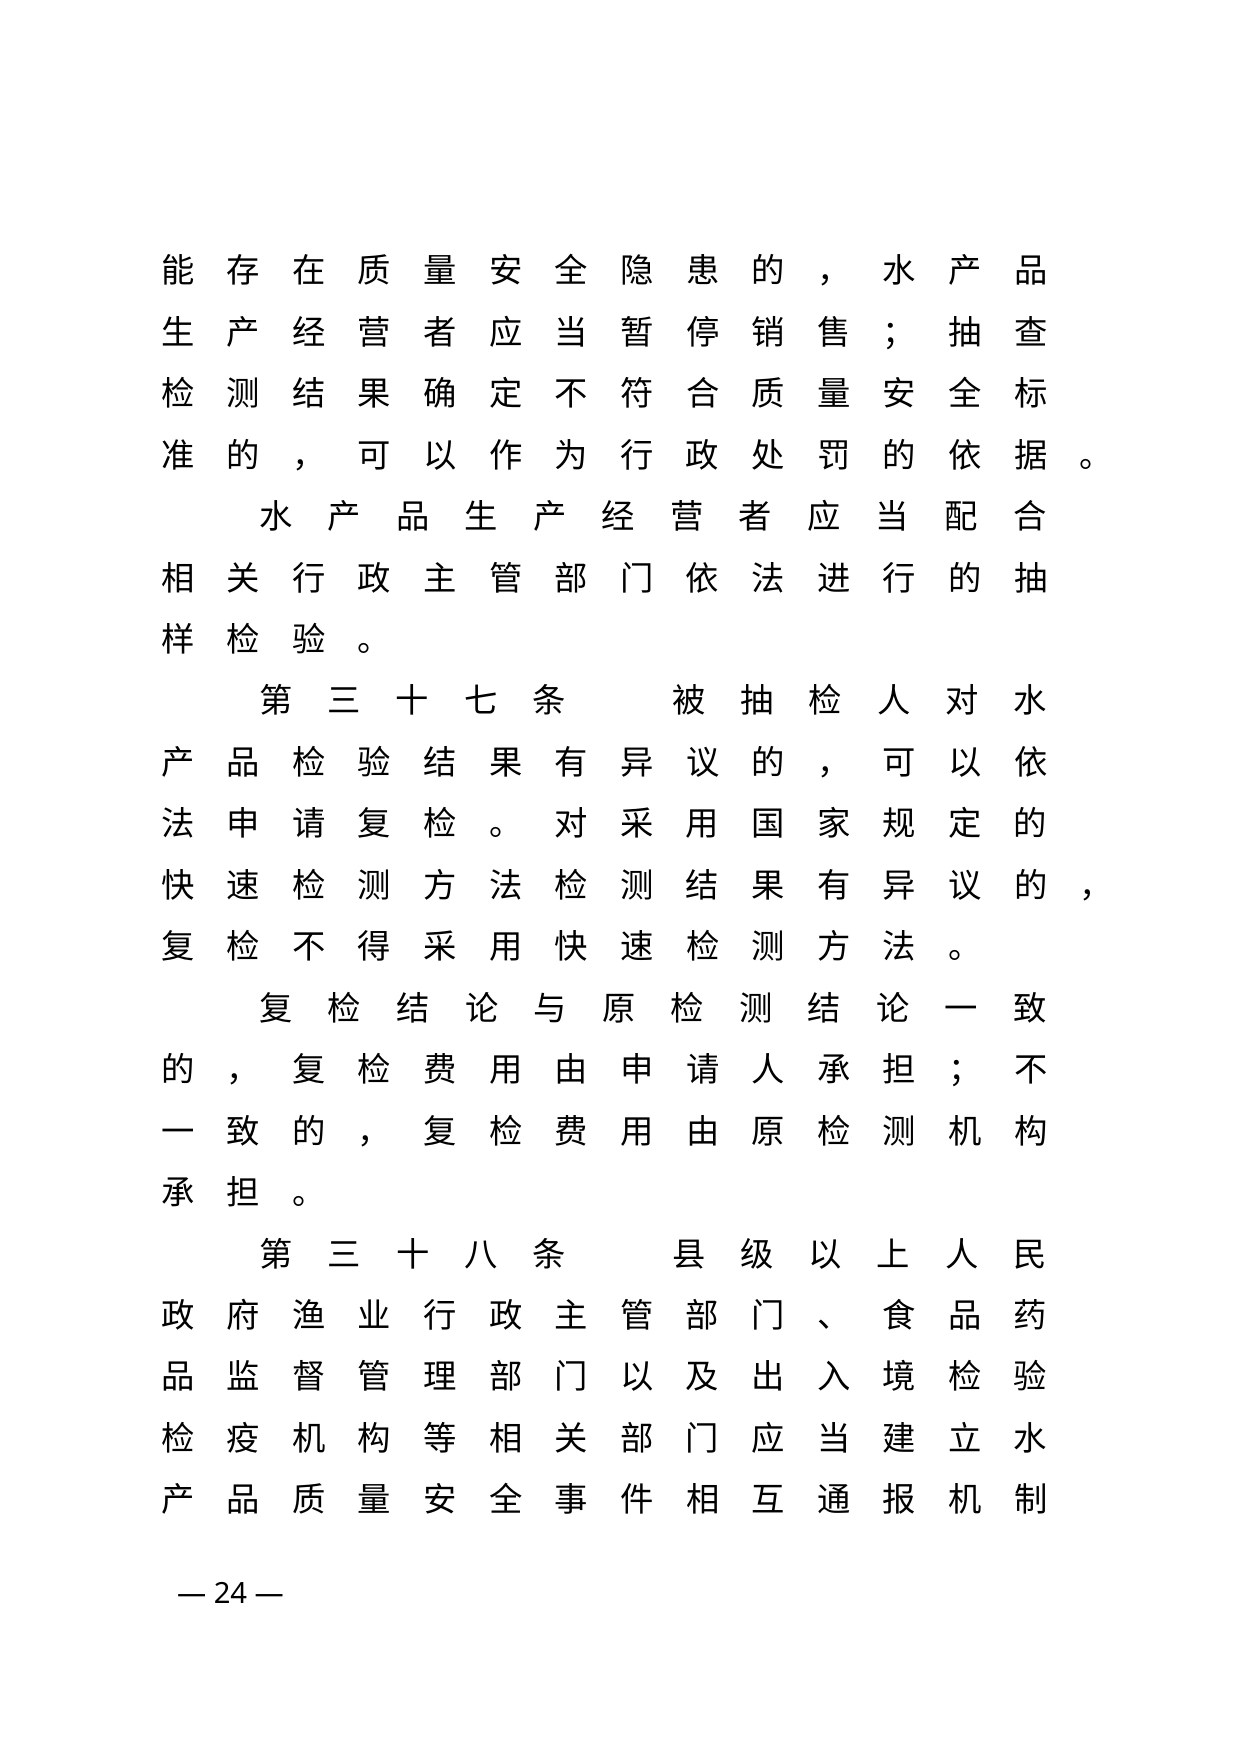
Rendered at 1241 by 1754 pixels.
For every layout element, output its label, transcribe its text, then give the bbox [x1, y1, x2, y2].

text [161, 1221, 1079, 1528]
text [161, 237, 1079, 483]
text 复检结论与原检测结论一致的，复检费用由申请人承担；不一致的，复检费用由原检测机构承担。 [161, 975, 1079, 1221]
text 水产品生产经营者应当配合相关行政主管部门依法进行的抽样检验。 [161, 483, 1079, 668]
text 第三十七条 被抽检人对水产品检验结果有异议的，可以依法申请复检。对采用国家规定的快速检测方法检测结果有异议的，复检不得采用快速检测方法。 [161, 668, 1079, 975]
